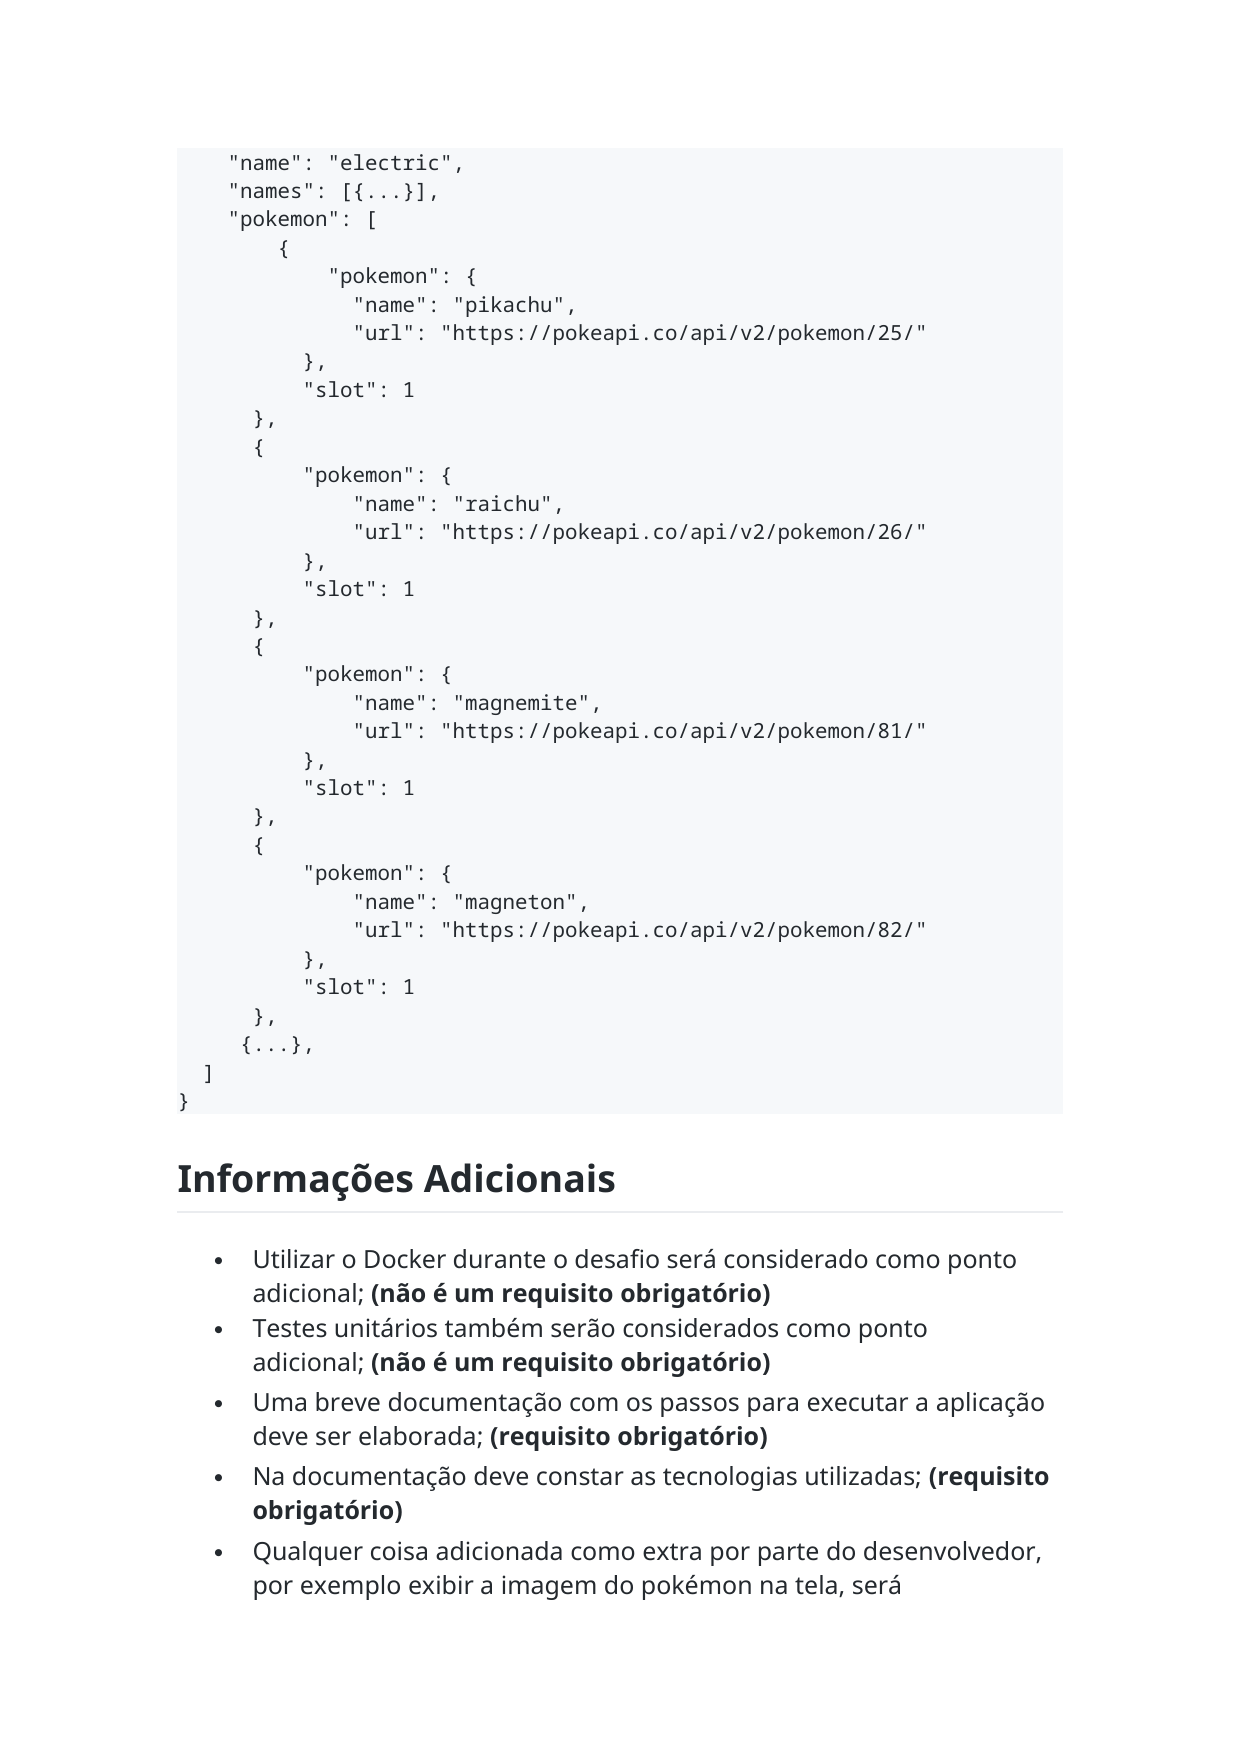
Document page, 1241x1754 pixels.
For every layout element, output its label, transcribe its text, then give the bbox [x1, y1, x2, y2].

text "url": "https://pokeapi.co/api/v2/pokemon/81/" [177, 716, 1063, 745]
text { [177, 432, 1063, 460]
text "slot": 1 [177, 375, 1063, 403]
text }, [177, 347, 1063, 375]
text ] [177, 1058, 1063, 1086]
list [215, 1533, 1063, 1601]
text Informações Adicionais [177, 1152, 1063, 1211]
text "url": "https://pokeapi.co/api/v2/pokemon/25/" [177, 318, 1063, 347]
text "url": "https://pokeapi.co/api/v2/pokemon/82/" [177, 915, 1063, 944]
list Testes unitários também serão considerados como ponto adicional; (não é um requisito obrigatório) [215, 1310, 1063, 1378]
text "pokemon": [ [177, 204, 1063, 233]
text "name": "raichu", [177, 489, 1063, 517]
text { [177, 631, 1063, 659]
text "name": "pikachu", [177, 290, 1063, 318]
text }, [177, 603, 1063, 631]
list Uma breve documentação com os passos para executar a aplicação deve ser elaborada; (requisito obrigatório) [215, 1384, 1063, 1453]
text "url": "https://pokeapi.co/api/v2/pokemon/26/" [177, 517, 1063, 546]
text { [177, 233, 1063, 261]
text }, [177, 1001, 1063, 1029]
text "slot": 1 [177, 574, 1063, 603]
text "pokemon": { [177, 659, 1063, 688]
text "pokemon": { [177, 858, 1063, 887]
text "names": [{...}], [177, 176, 1063, 204]
text }, [177, 403, 1063, 432]
text } [177, 1086, 1063, 1114]
text "name": "magneton", [177, 887, 1063, 915]
text { [177, 830, 1063, 858]
text "pokemon": { [177, 460, 1063, 489]
text }, [177, 546, 1063, 574]
text }, [177, 745, 1063, 773]
text "slot": 1 [177, 972, 1063, 1001]
list Utilizar o Docker durante o desafio será considerado como ponto adicional; (não é um requisito obrigatório) [215, 1242, 1063, 1310]
text {...}, [177, 1029, 1063, 1058]
text "name": "electric", [177, 148, 1063, 176]
text }, [177, 802, 1063, 830]
text "name": "magnemite", [177, 688, 1063, 716]
text "pokemon": { [177, 261, 1063, 290]
text "slot": 1 [177, 773, 1063, 802]
list Na documentação deve constar as tecnologias utilizadas; (requisito obrigatório) [215, 1459, 1063, 1527]
text }, [177, 944, 1063, 972]
